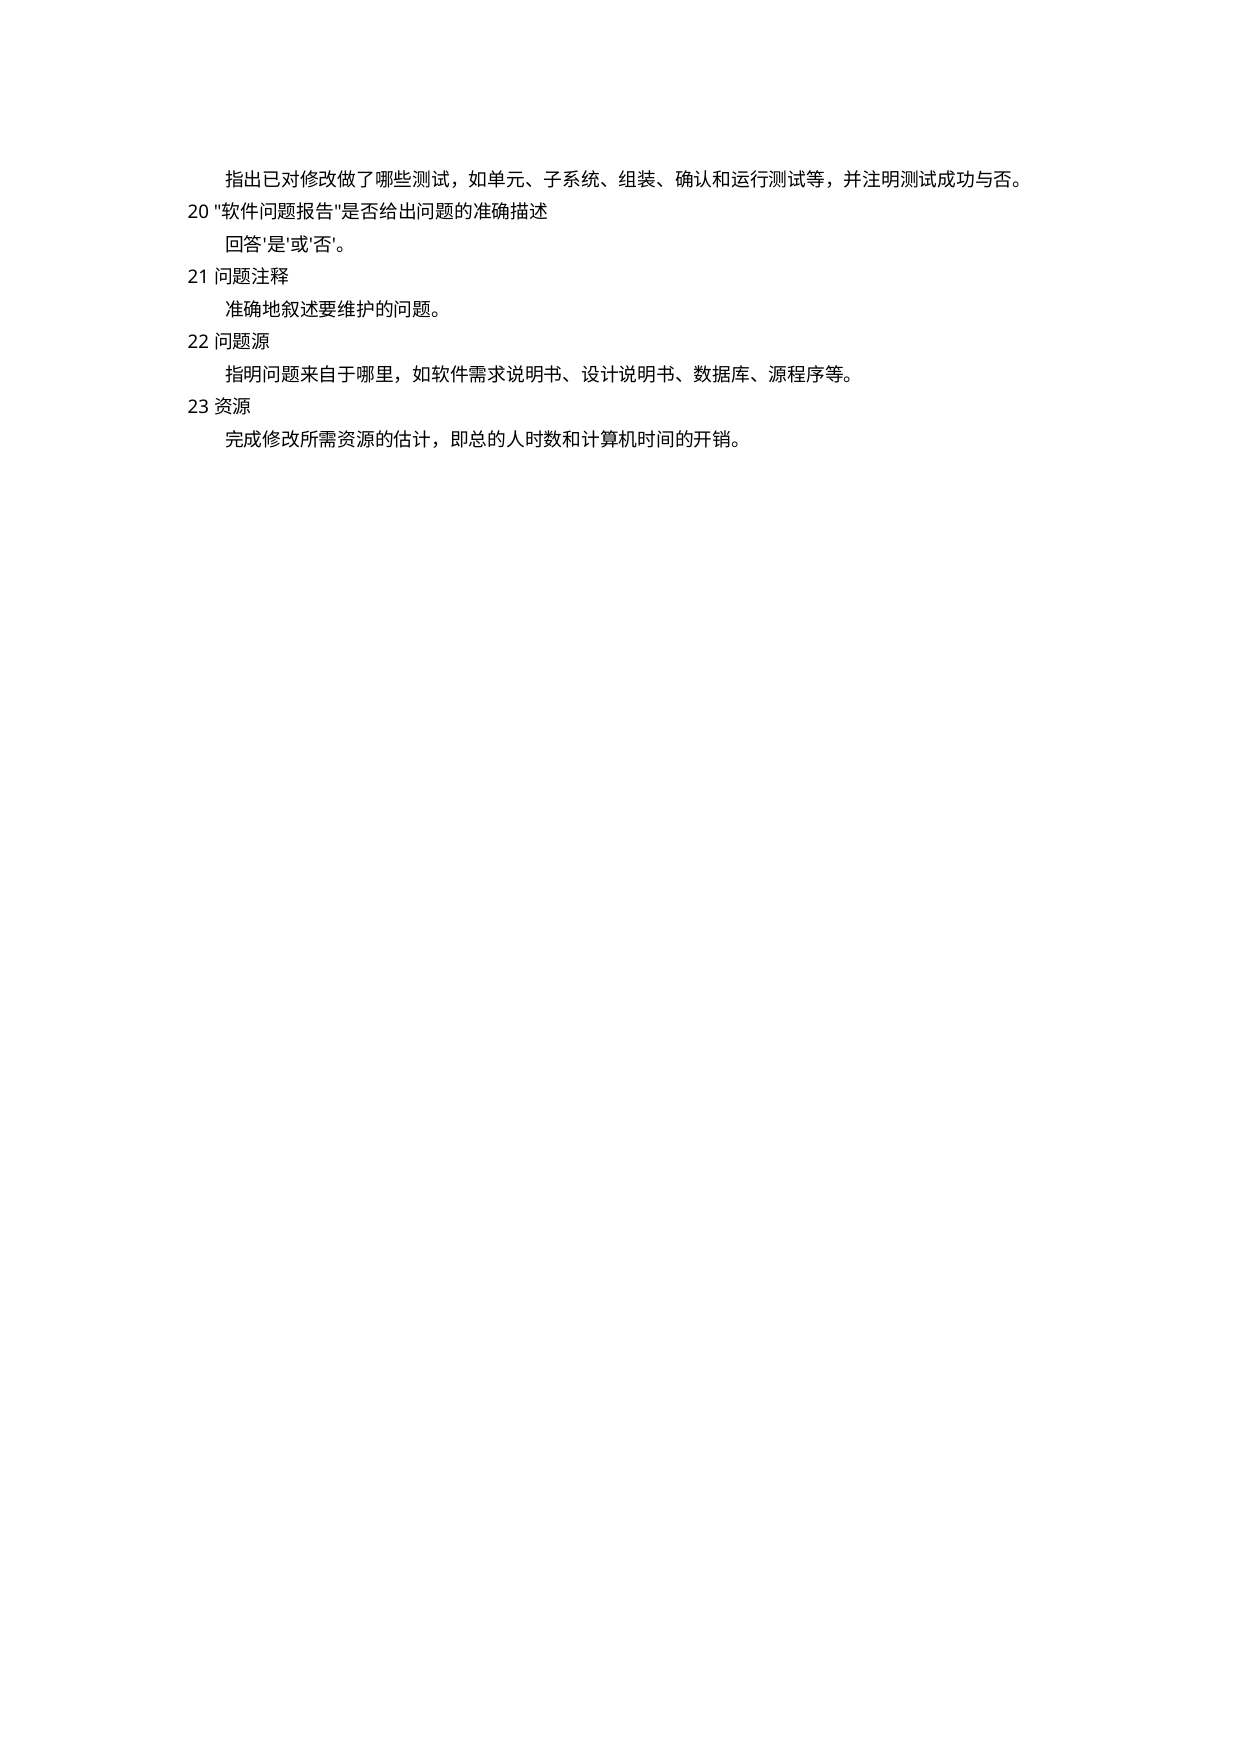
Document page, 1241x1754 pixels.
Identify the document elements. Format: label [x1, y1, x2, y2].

text [187, 162, 1053, 454]
